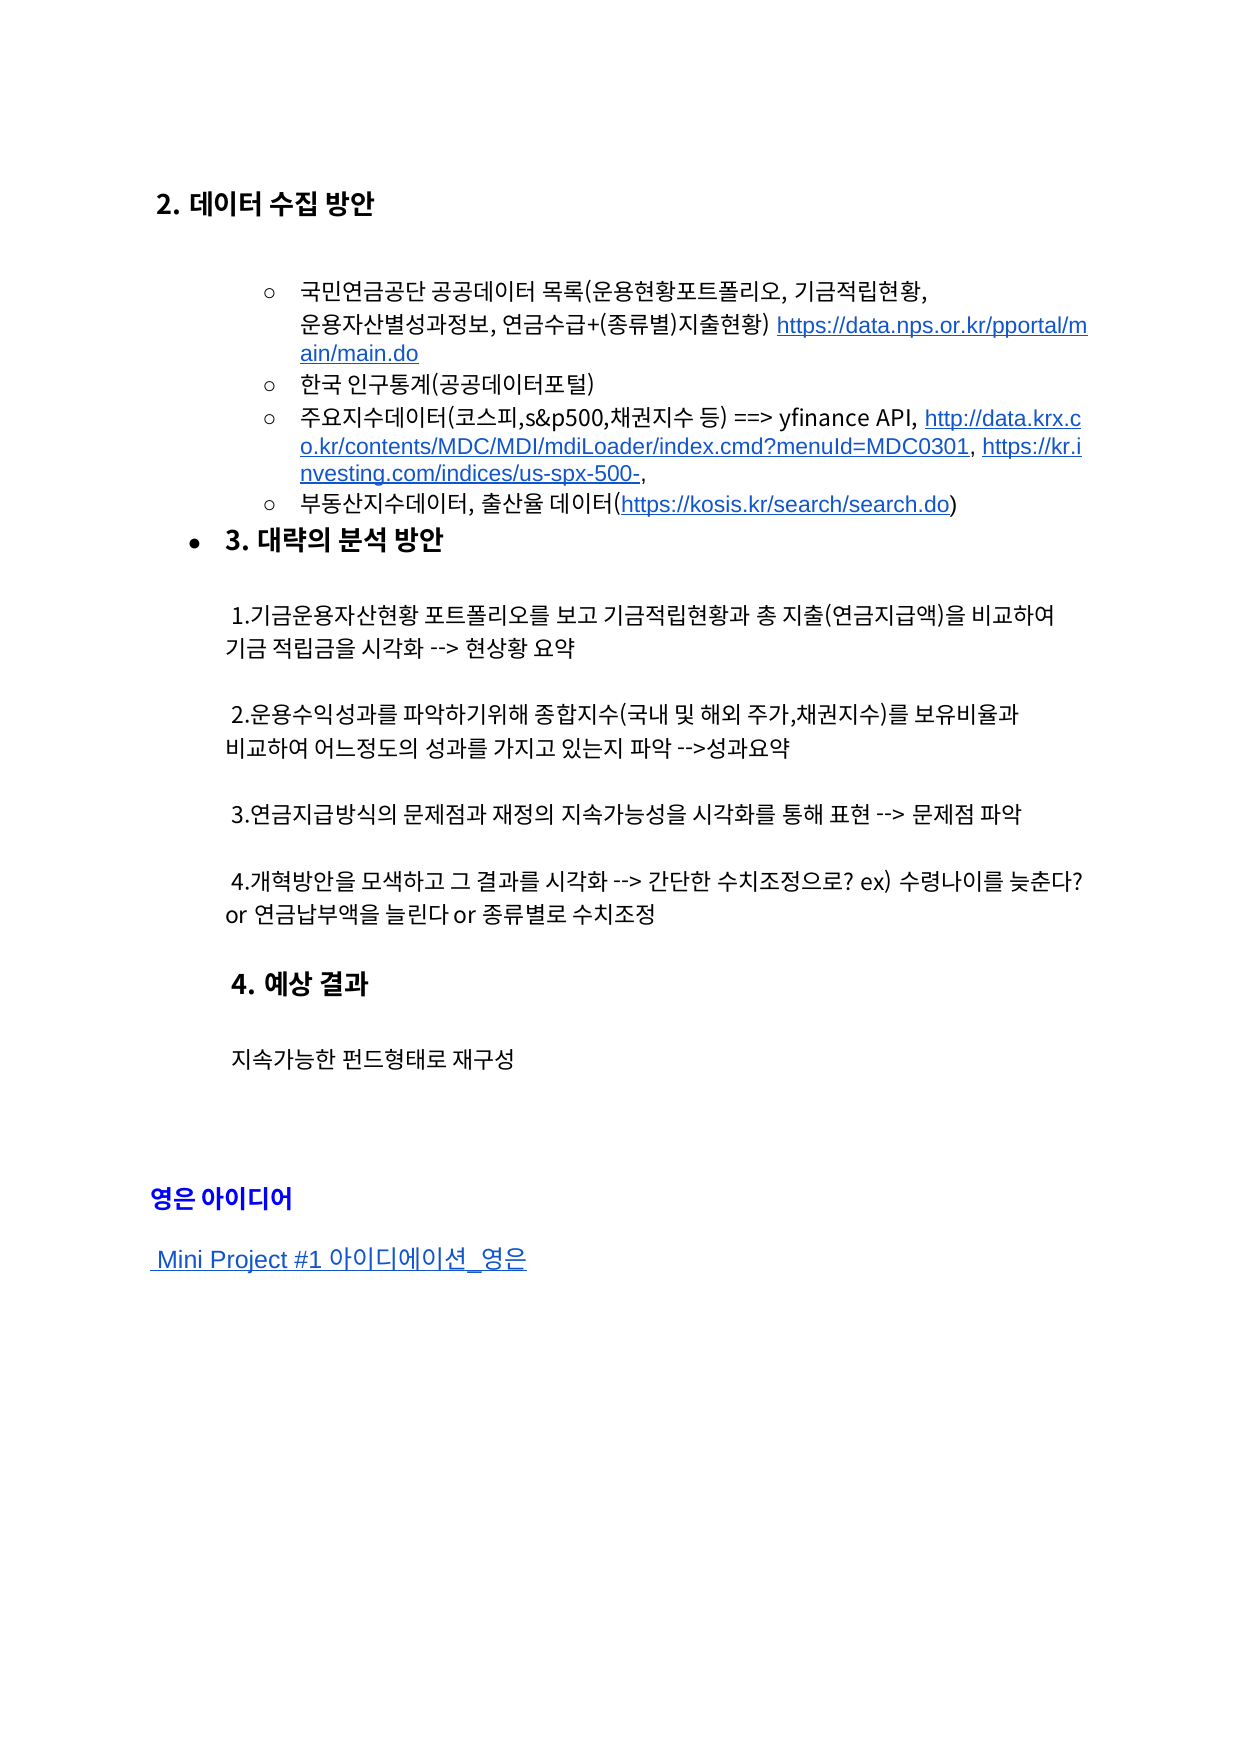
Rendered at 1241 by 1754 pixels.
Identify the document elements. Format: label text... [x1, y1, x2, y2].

subtitle 영은 아이디어 Mini Project #1 아이디에이션_영은 [150, 1180, 1090, 1302]
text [150, 150, 1090, 249]
list 부동산지수데이터, 출산율 데이터(https://kosis.kr/search/search.do) [262, 486, 1090, 519]
list 3. 대략의 분석 방안 1.기금운용자산현황 포트폴리오를 보고 기금적립현황과 총 지출(연금지급액)을 비교하여 기금 적립금을 시각화 --> 현상황 요약 2.운용수익성과를 파악하기위해 종합지수(국내 및 해외 주가,채권지수)를 보유비율과 비교하여 어느정도의 성과를 가지고 있는지 파악 -->성과요약 3.연금지급방식의 문제점과 재정의 지속가능성을 시각화를 통해 표현 --> 문제점 파악 4.개혁방안을 모색하고 그 결과를 시각화 --> 간단한 수치조정으로? ex) 수령나이를 늦춘다? or 연금납부액을 늘린다or 종류별로 수치조정 4. 예상 결과 지속가능한 펀드형태로 재구성 [187, 519, 1090, 1101]
list 주요지수데이터(코스피,s&p500,채권지수 등) ==> yfinance API, http://data.krx.co.kr/contents/MDC/MDI/mdiLoader/index.cmd?menuId=MDC0301, https://kr.investing.com/indices/us-spx-500-, [262, 400, 1090, 486]
list 한국 인구통계(공공데이터포털) [262, 367, 1090, 400]
list 국민연금공단 공공데이터 목록(운용현황포트폴리오, 기금적립현황, 운용자산별성과정보, 연금수급+(종류별)지출현황) https://data.nps.or.kr/pportal/main/main.do [262, 274, 1090, 367]
